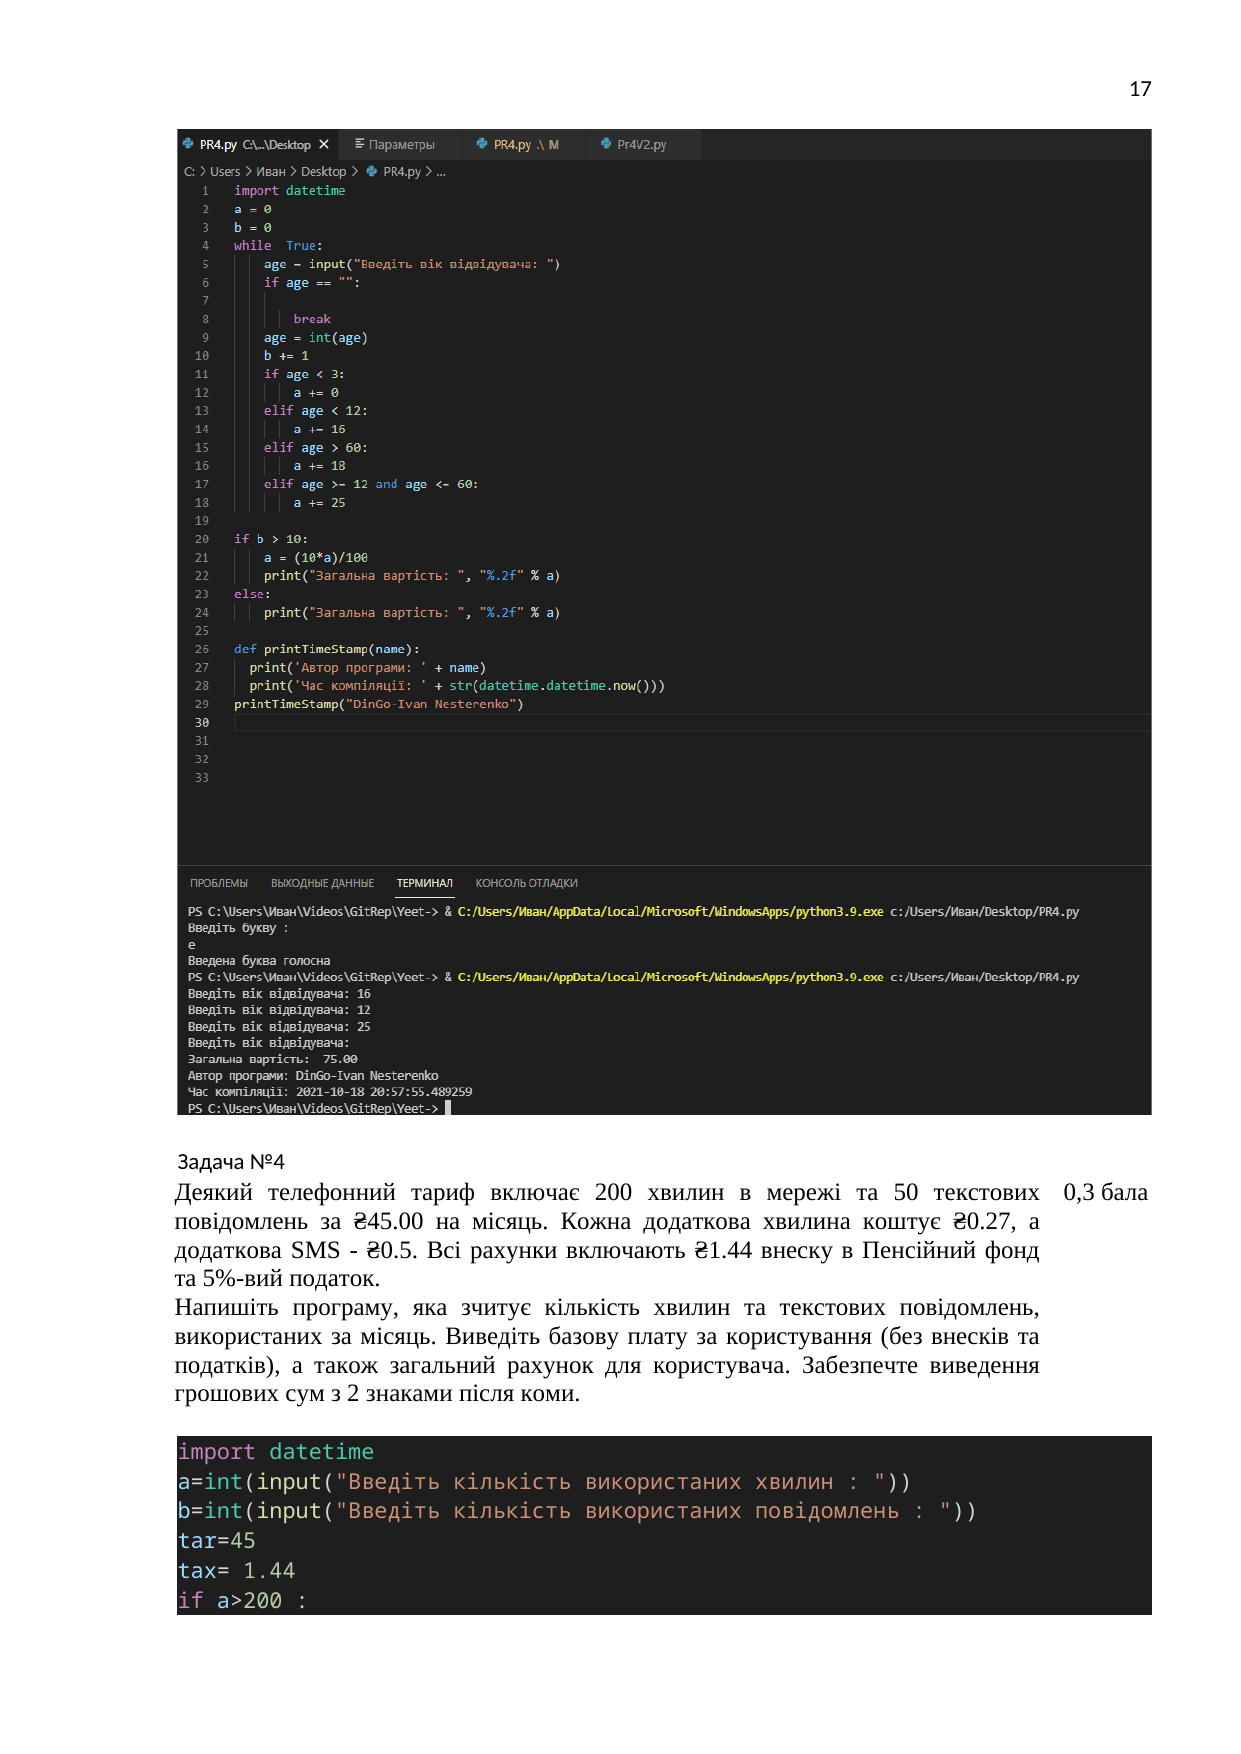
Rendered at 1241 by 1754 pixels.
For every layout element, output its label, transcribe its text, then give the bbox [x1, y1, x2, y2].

table_header 0,3 бала [1052, 1177, 1197, 1436]
text tax= 1.44 [177, 1555, 1152, 1585]
text if a>200 : [177, 1585, 1152, 1615]
text tar=45 [177, 1525, 1152, 1555]
text Задача №4 [177, 1147, 1152, 1175]
text a=int(input("Введіть кількість використаних хвилин : ")) [177, 1466, 1152, 1496]
text b=int(input("Введіть кількість використаних повідомлень : ")) [177, 1496, 1152, 1525]
table_header Деякий телефонний тариф включає 200 хвилин в мережі та 50 текстових повідомлень за ₴45.00 на місяць. Кожна додаткова хвилина коштує ₴0.27, а додаткова SMS - ₴0.5. Всі рахунки включають ₴1.44 внеску в Пенсійний фонд та 5%-вий податок. Напишіть програму, яка зчитує кількість хвилин та текстових повідомлень, використаних за місяць. Виведіть базову плату за користування (без внесків та податків), а також загальний рахунок для користувача. Забезпечте виведення грошових сум з 2 знаками після коми. [163, 1177, 1052, 1436]
text import datetime [177, 1436, 1152, 1466]
picture [177, 129, 1152, 1115]
